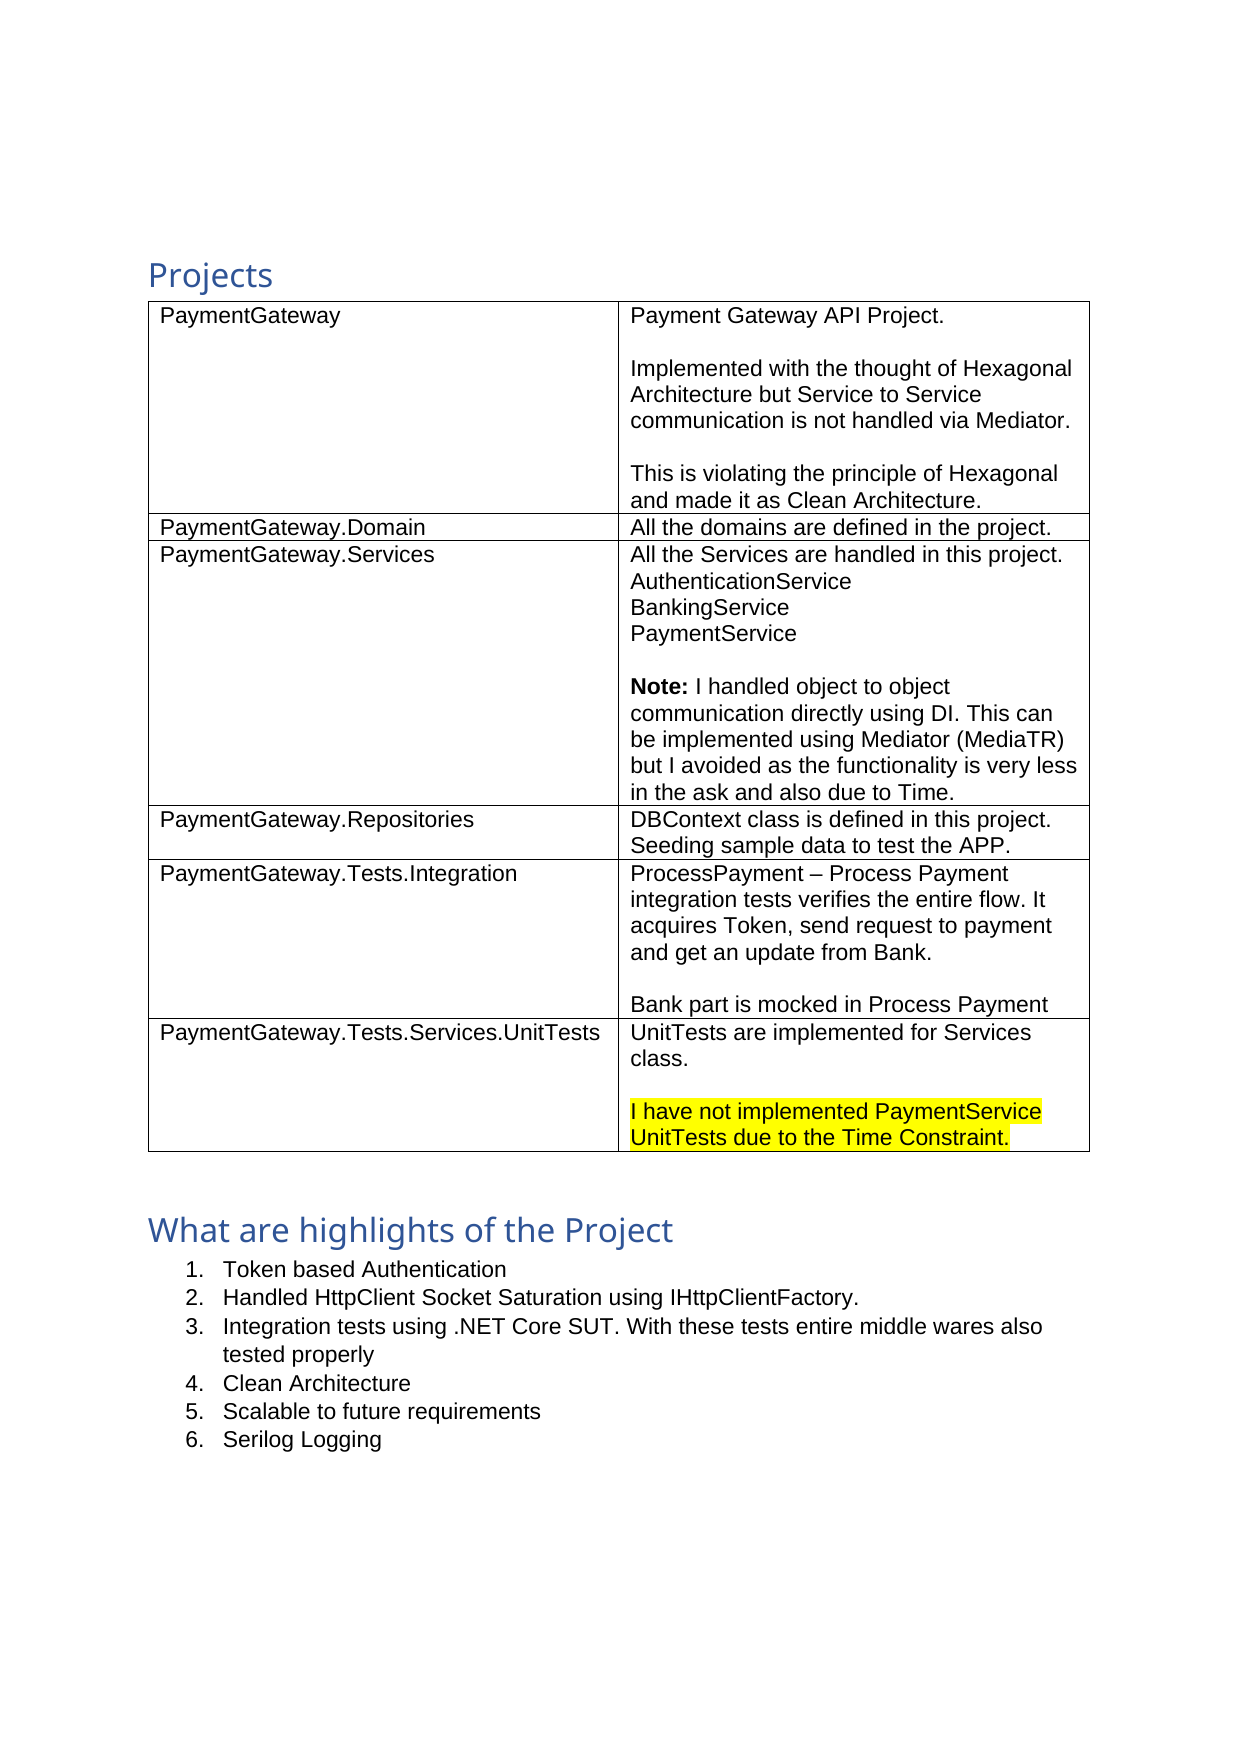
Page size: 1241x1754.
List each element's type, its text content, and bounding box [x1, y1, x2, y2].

table_cell UnitTests are implemented for Services class. I have not implemented PaymentService UnitTests due to the Time Constraint. [619, 1019, 1089, 1151]
table_cell PaymentGateway.Services [149, 541, 618, 805]
table_cell All the domains are defined in the project. [619, 514, 1089, 540]
table_cell All the Services are handled in this project. AuthenticationService BankingService PaymentService Note: I handled object to object communication directly using DI. This can be implemented using Mediator (MediaTR) but I avoided as the functionality is very less in the ask and also due to Time. [619, 541, 1089, 805]
list Serilog Logging [185, 1426, 1090, 1453]
table_cell ProcessPayment – Process Payment integration tests verifies the entire flow. It acquires Token, send request to payment and get an update from Bank. Bank part is mocked in Process Payment [619, 860, 1089, 1018]
list Scalable to future requirements [185, 1398, 1090, 1424]
table_cell PaymentGateway.Domain [149, 514, 618, 540]
table_cell DBContext class is defined in this project. Seeding sample data to test the APP. [619, 806, 1089, 859]
table_cell PaymentGateway.Repositories [149, 806, 618, 859]
table_cell PaymentGateway.Tests.Integration [149, 860, 618, 1018]
table_cell PaymentGateway.Tests.Services.UnitTests [149, 1019, 618, 1151]
list Integration tests using .NET Core SUT. With these tests entire middle wares also tested properly [185, 1313, 1090, 1367]
subtitle Projects [148, 252, 1090, 297]
list Token based Authentication [185, 1256, 1090, 1282]
list Clean Architecture [185, 1369, 1090, 1396]
table_header PaymentGateway [149, 302, 618, 513]
list Handled HttpClient Socket Saturation using IHttpClientFactory. [185, 1284, 1090, 1311]
table_header Payment Gateway API Project. Implemented with the thought of Hexagonal Architecture but Service to Service communication is not handled via Mediator. This is violating the principle of Hexagonal and made it as Clean Architecture. [619, 302, 1089, 513]
subtitle What are highlights of the Project [148, 1207, 1090, 1252]
